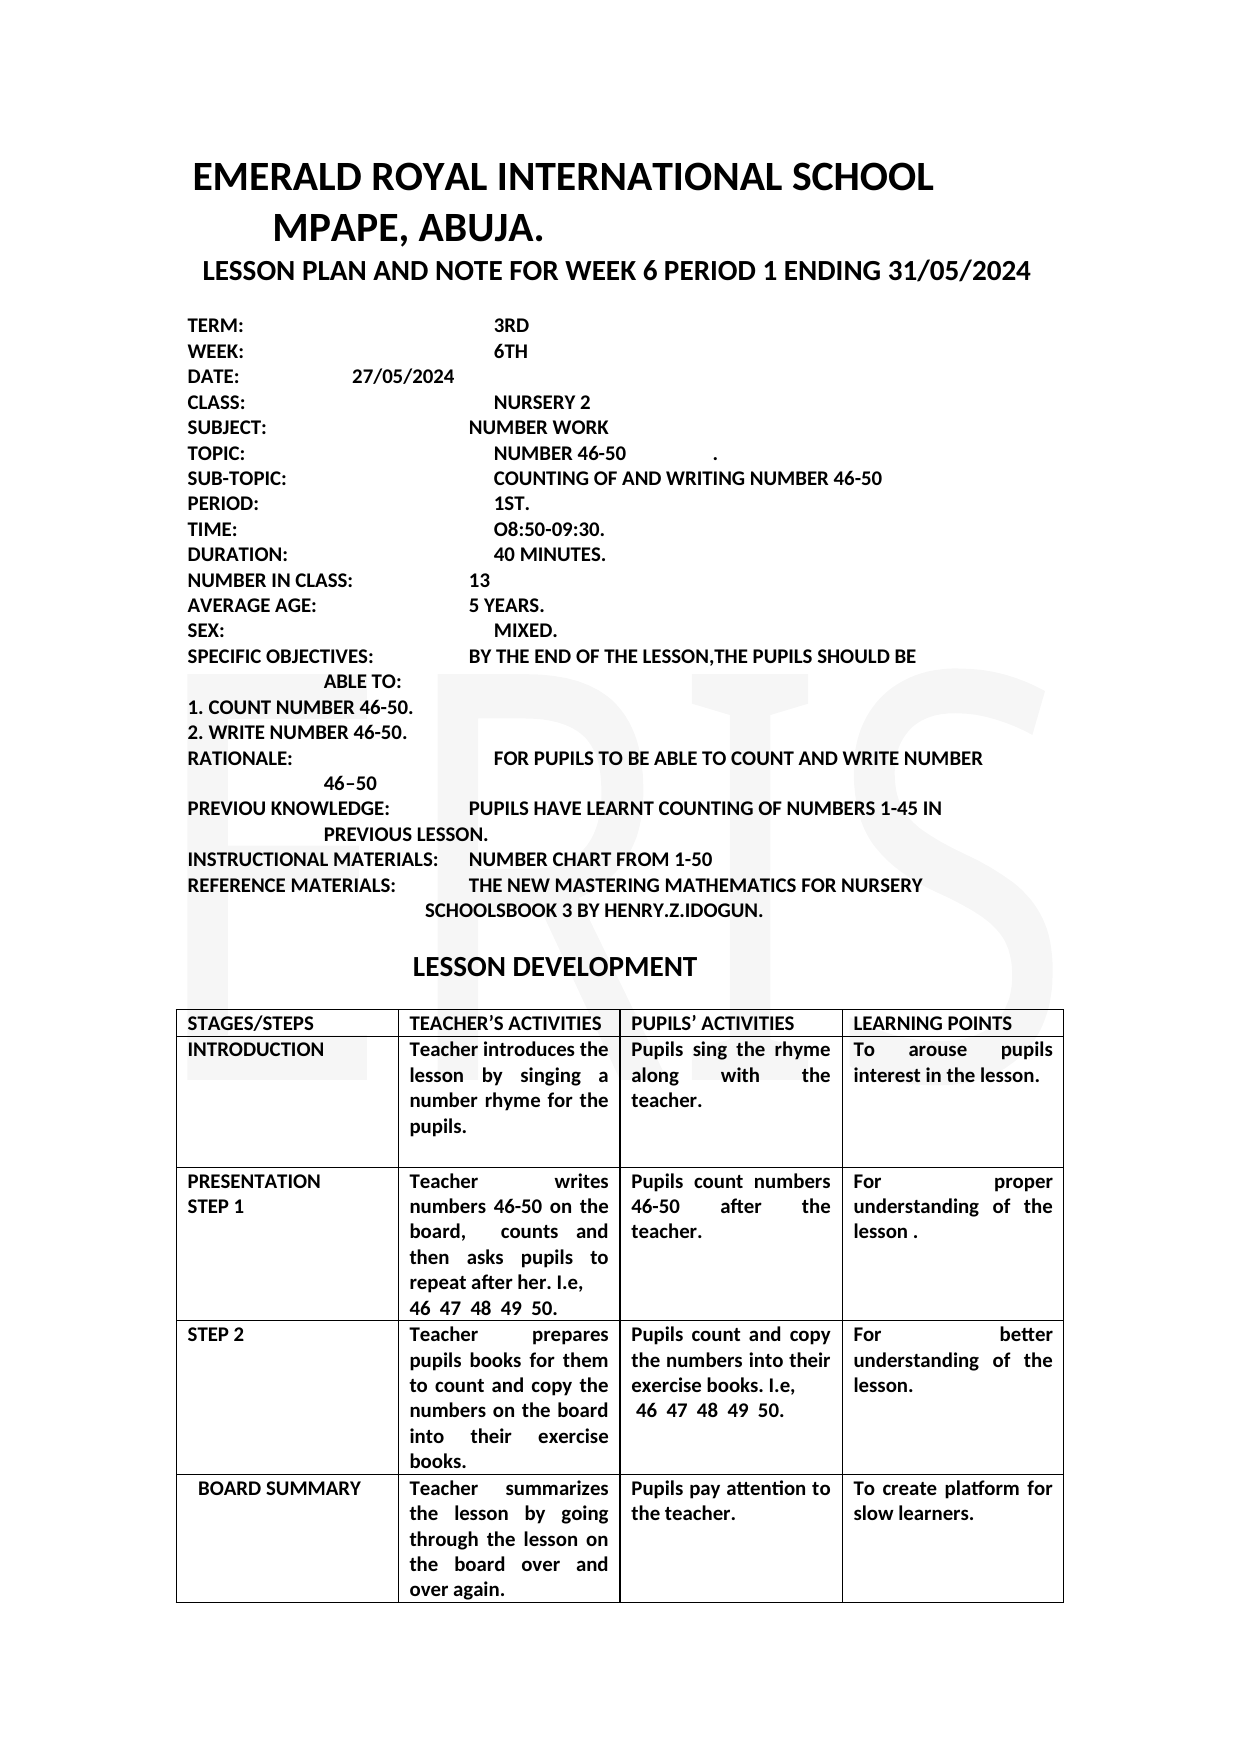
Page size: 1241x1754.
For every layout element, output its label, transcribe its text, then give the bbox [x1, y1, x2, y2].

text CLASS: NURSERY 2 [187, 389, 1053, 414]
text LESSON PLAN AND NOTE FOR WEEK 6 PERIOD 1 ENDING 31/05/2024 [187, 252, 1053, 287]
list 46–50 [187, 770, 1053, 796]
table_cell Teacher prepares pupils books for them to count and copy the numbers on the board into their exercise books. [399, 1321, 619, 1474]
table_cell To create platform for slow learners. [843, 1475, 1063, 1602]
table_cell Pupils pay attention to the teacher. [621, 1475, 842, 1602]
text TIME: O8:50-09:30. [187, 516, 1053, 541]
list PREVIOU KNOWLEDGE: PUPILS HAVE LEARNT COUNTING OF NUMBERS 1-45 IN [187, 796, 1053, 821]
text TERM: 3RD [187, 313, 1053, 338]
table_cell Teacher writes numbers 46-50 on the board, counts and then asks pupils to repeat after her. I.e, 46 47 48 49 50. [399, 1168, 619, 1320]
list PREVIOUS LESSON. [187, 821, 1053, 846]
table_header LEARNING POINTS [843, 1010, 1063, 1036]
table_cell Teacher introduces the lesson by singing a number rhyme for the pupils. [399, 1037, 619, 1167]
table_cell Pupils sing the rhyme along with the teacher. [621, 1037, 842, 1167]
list LESSON DEVELOPMENT [187, 948, 1053, 984]
text SUBJECT: NUMBER WORK [187, 414, 1053, 440]
text EMERALD ROYAL INTERNATIONAL SCHOOL [187, 150, 1053, 201]
table_cell For better understanding of the lesson. [843, 1321, 1063, 1474]
table_header TEACHER’S ACTIVITIES [399, 1010, 619, 1036]
text SEX: MIXED. [187, 618, 1053, 643]
table_cell BOARD SUMMARY [177, 1475, 398, 1602]
text TOPIC: NUMBER 46-50 . [187, 440, 1053, 465]
text MPAPE, ABUJA. [187, 201, 1053, 252]
text DATE: 27/05/2024 [187, 363, 1053, 389]
list COUNT NUMBER 46-50. [187, 694, 1053, 719]
text AVERAGE AGE: 5 YEARS. [187, 592, 1053, 618]
text SUB-TOPIC: COUNTING OF AND WRITING NUMBER 46-50 [187, 465, 1053, 491]
list WRITE NUMBER 46-50. [187, 719, 1053, 745]
text ABLE TO: [187, 668, 1053, 694]
table_cell PRESENTATION STEP 1 [177, 1168, 398, 1320]
table_cell Pupils count and copy the numbers into their exercise books. I.e, 46 47 48 49 50. [621, 1321, 842, 1474]
table_cell Teacher summarizes the lesson by going through the lesson on the board over and over again. [399, 1475, 619, 1602]
text DURATION: 40 MINUTES. [187, 541, 1053, 567]
text PERIOD: 1ST. [187, 491, 1053, 516]
table_cell Pupils count numbers 46-50 after the teacher. [621, 1168, 842, 1320]
table_cell To arouse pupils interest in the lesson. [843, 1037, 1063, 1167]
list INSTRUCTIONAL MATERIALS: NUMBER CHART FROM 1-50 [187, 846, 1053, 872]
table_cell STEP 2 [177, 1321, 398, 1474]
table_cell INTRODUCTION [177, 1037, 398, 1167]
table_header PUPILS’ ACTIVITIES [621, 1010, 842, 1036]
text WEEK: 6TH [187, 338, 1053, 363]
list RATIONALE: FOR PUPILS TO BE ABLE TO COUNT AND WRITE NUMBER [187, 745, 1053, 770]
list REFERENCE MATERIALS: THE NEW MASTERING MATHEMATICS FOR NURSERY SCHOOLSBOOK 3 BY HENRY.Z.IDOGUN. [187, 872, 1053, 923]
text NUMBER IN CLASS: 13 [187, 567, 1053, 592]
table_header STAGES/STEPS [177, 1010, 398, 1036]
table_cell For proper understanding of the lesson . [843, 1168, 1063, 1320]
text SPECIFIC OBJECTIVES: BY THE END OF THE LESSON,THE PUPILS SHOULD BE [187, 643, 1053, 668]
